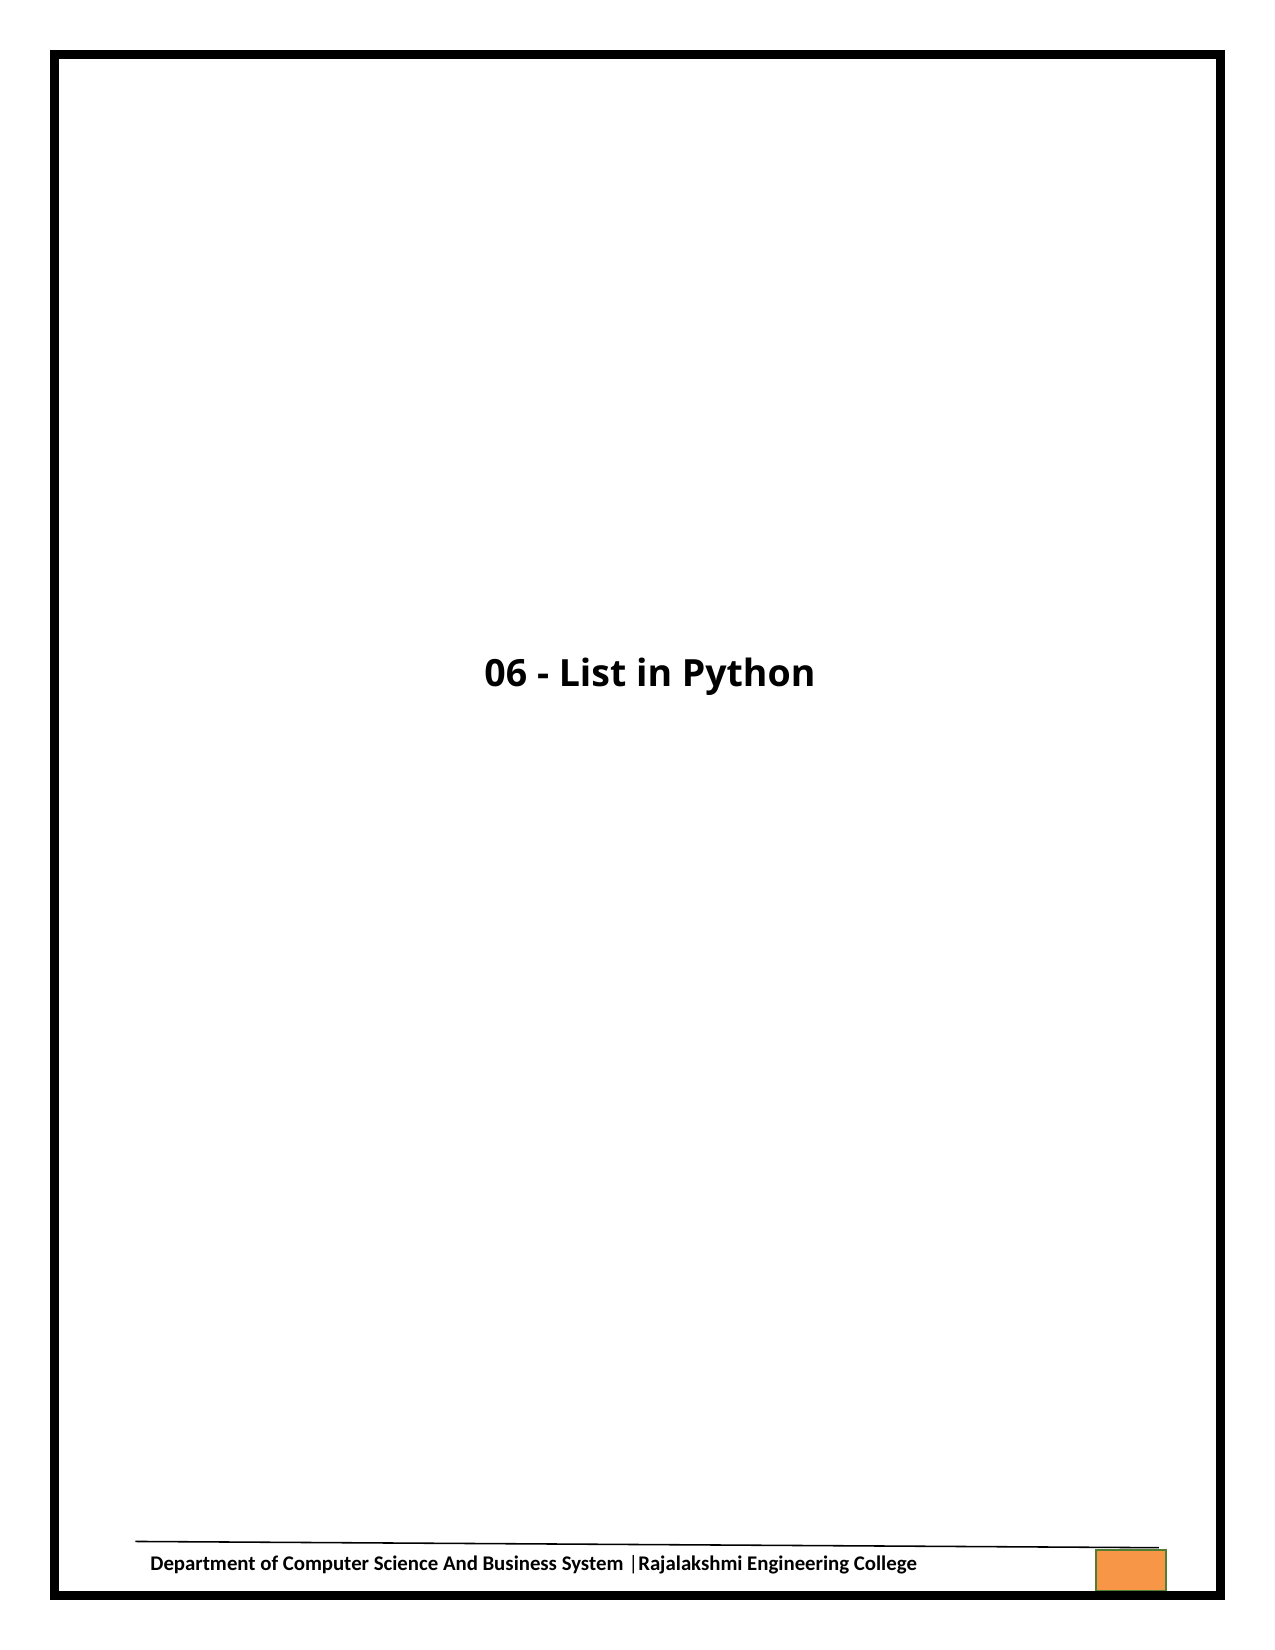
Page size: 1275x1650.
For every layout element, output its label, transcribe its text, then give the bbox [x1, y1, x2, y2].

text 06 - List in Python [150, 646, 815, 697]
